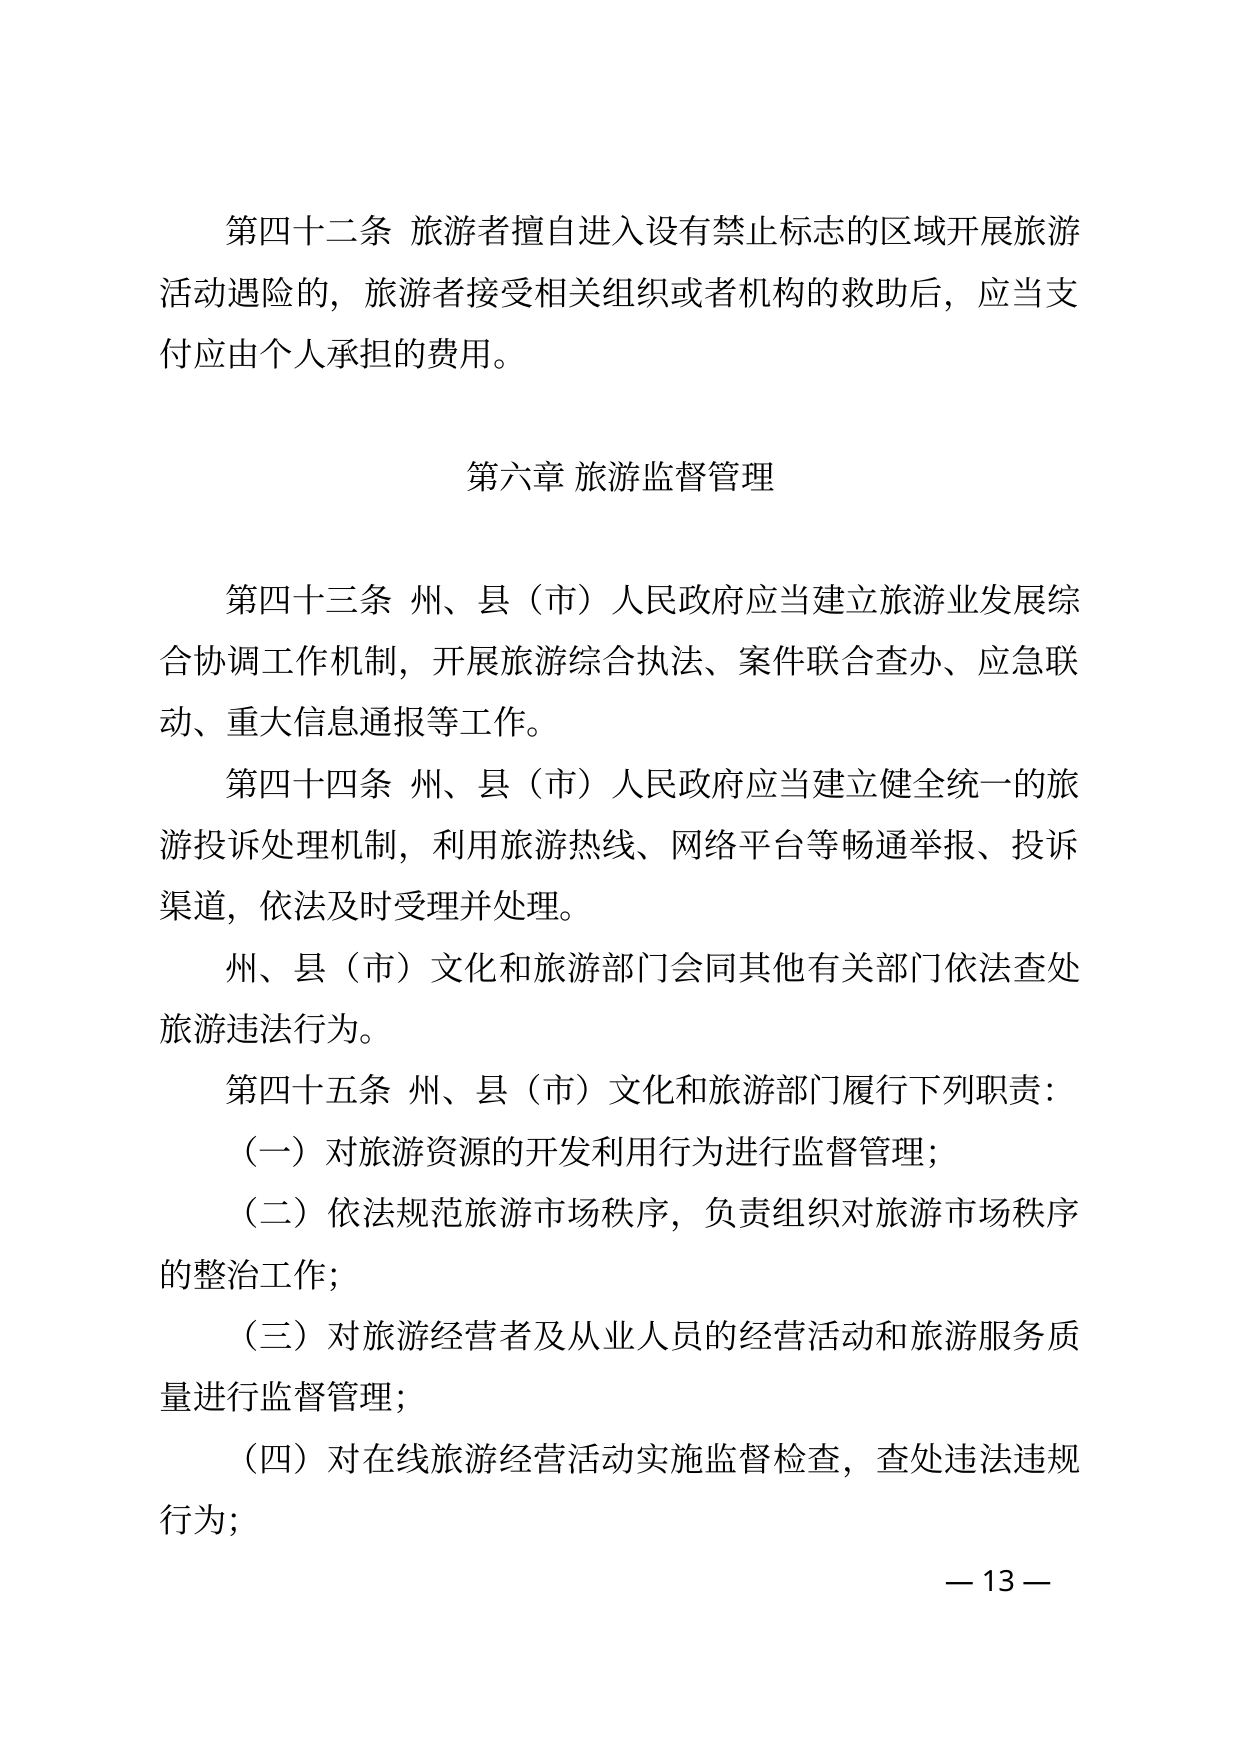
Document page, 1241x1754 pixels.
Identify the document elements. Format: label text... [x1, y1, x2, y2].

text 第四十四条 州、县（市）人民政府应当建立健全统一的旅游投诉处理机制，利用旅游热线、网络平台等畅通举报、投诉渠道，依法及时受理并处理。 [159, 747, 1081, 931]
text 州、县（市）文化和旅游部门会同其他有关部门依法查处旅游违法行为。 [159, 931, 1081, 1054]
text 第四十二条 旅游者擅自进入设有禁止标志的区域开展旅游活动遇险的，旅游者接受相关组织或者机构的救助后，应当支付应由个人承担的费用。 [159, 195, 1081, 379]
text （三）对旅游经营者及从业人员的经营活动和旅游服务质量进行监督管理； [159, 1299, 1081, 1422]
text 第六章 旅游监督管理 [159, 440, 1081, 502]
text 第四十三条 州、县（市）人民政府应当建立旅游业发展综合协调工作机制，开展旅游综合执法、案件联合查办、应急联动、重大信息通报等工作。 [159, 563, 1081, 747]
text （二）依法规范旅游市场秩序，负责组织对旅游市场秩序的整治工作； [159, 1177, 1081, 1299]
text （一）对旅游资源的开发利用行为进行监督管理； [159, 1115, 1081, 1177]
text （四）对在线旅游经营活动实施监督检查，查处违法违规行为； [159, 1422, 1081, 1545]
text 第四十五条 州、县（市）文化和旅游部门履行下列职责： [159, 1054, 1081, 1115]
